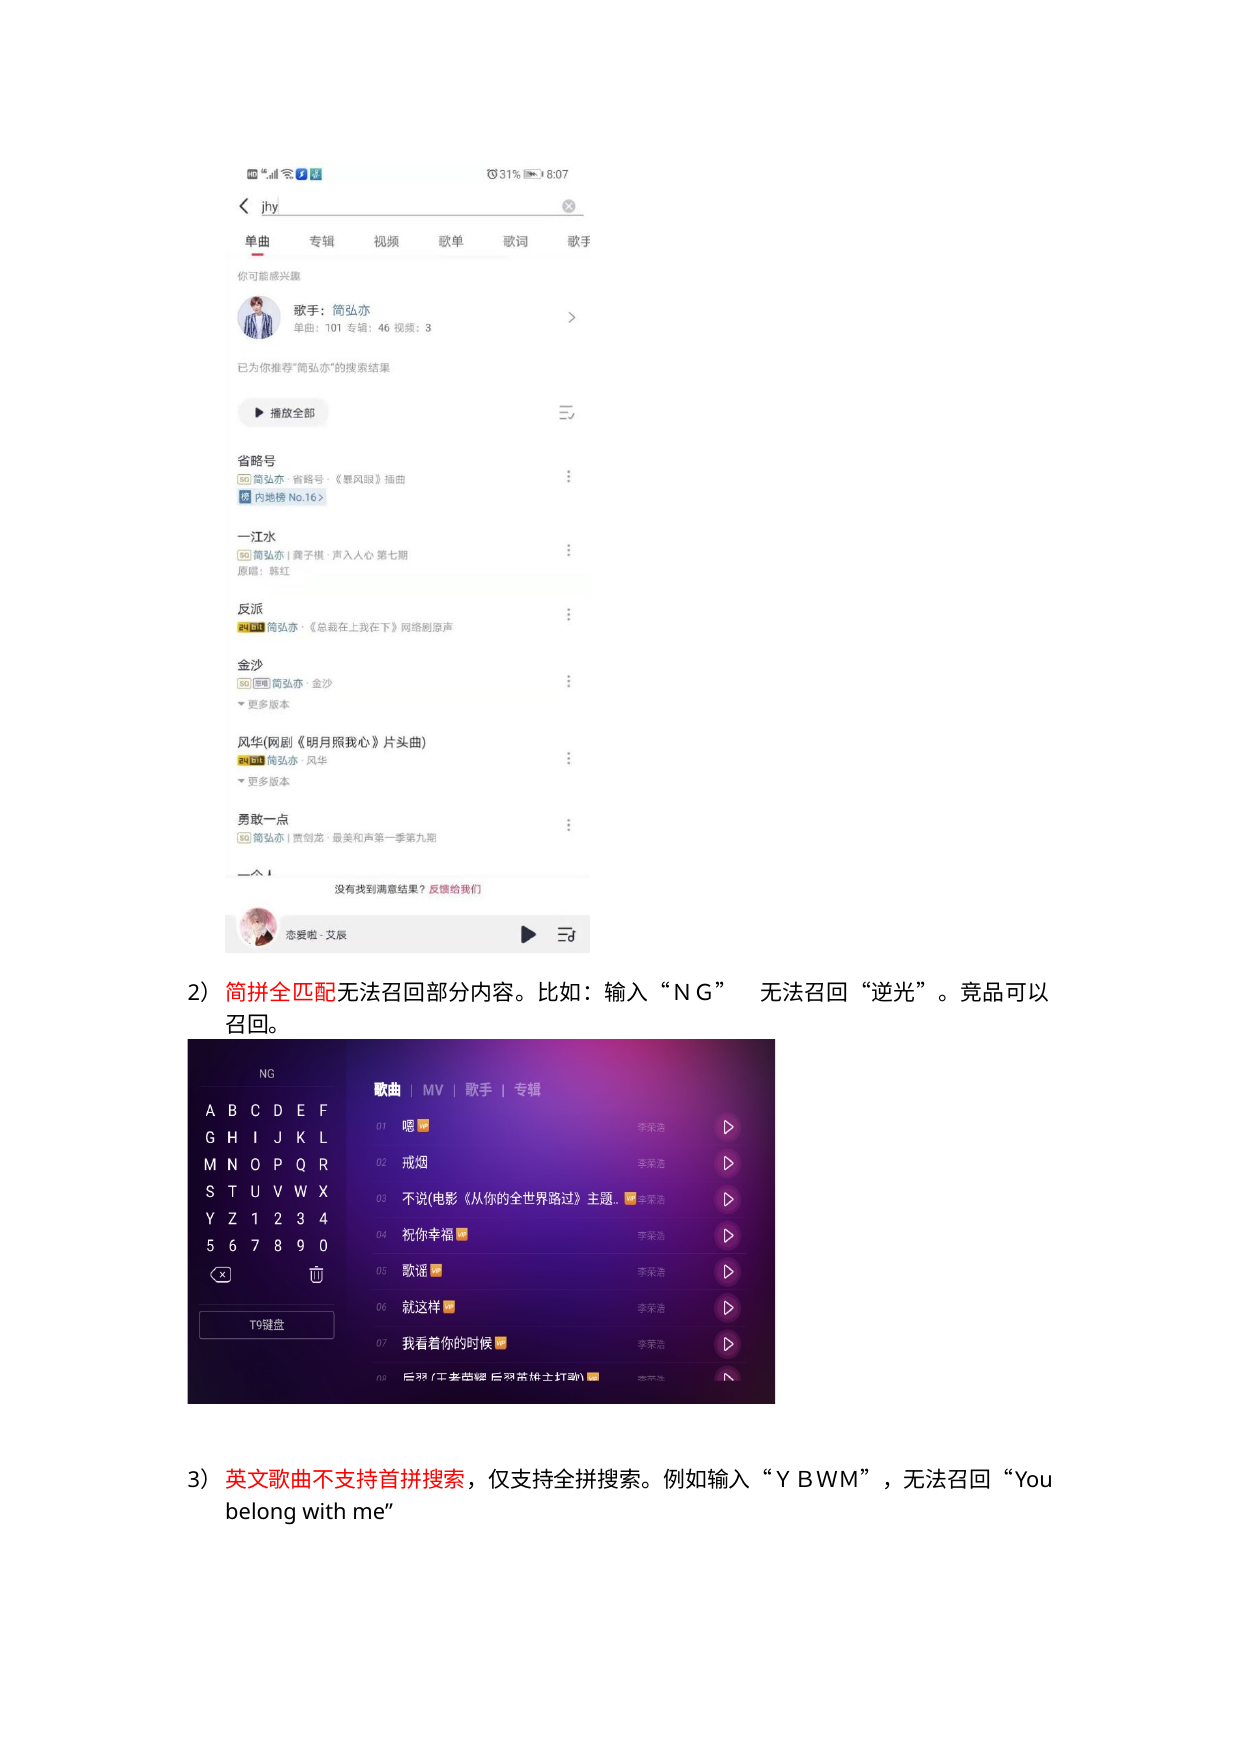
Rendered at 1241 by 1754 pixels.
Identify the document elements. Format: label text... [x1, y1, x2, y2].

list 英文歌曲不支持首拼搜索，仅支持全拼搜索。例如输入“ＹＢＷＭ”，无法召回“You belong with me” [187, 1462, 1053, 1527]
picture [187, 1039, 775, 1404]
list 简拼全匹配无法召回部分内容。比如：输入“ＮＧ” 无法召回“逆光”。竞品可以召回。 [187, 974, 1053, 1039]
picture [225, 162, 590, 953]
